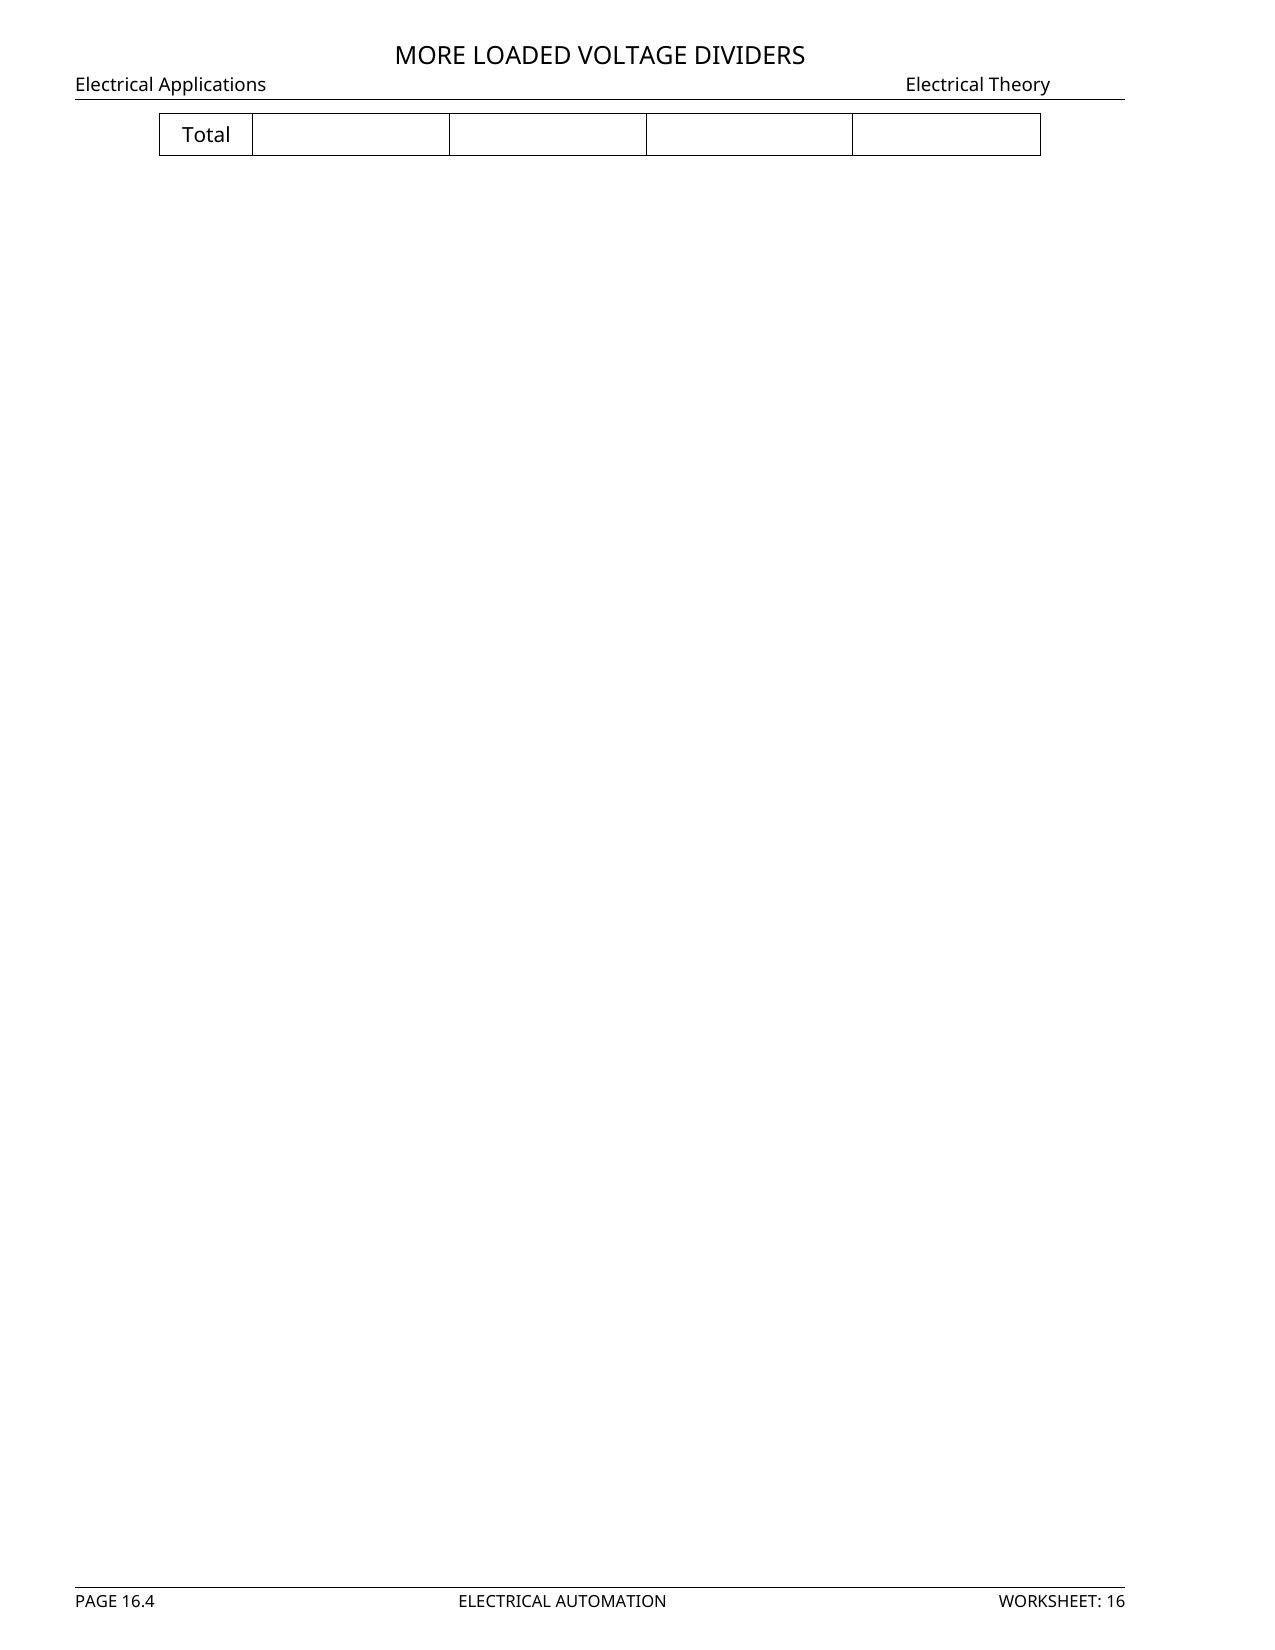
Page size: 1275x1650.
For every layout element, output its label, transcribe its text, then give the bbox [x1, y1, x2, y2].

table_cell [253, 114, 449, 155]
table_cell [450, 114, 646, 155]
table_cell [647, 114, 852, 155]
table_cell [853, 114, 1040, 155]
table_cell Total [160, 114, 252, 155]
